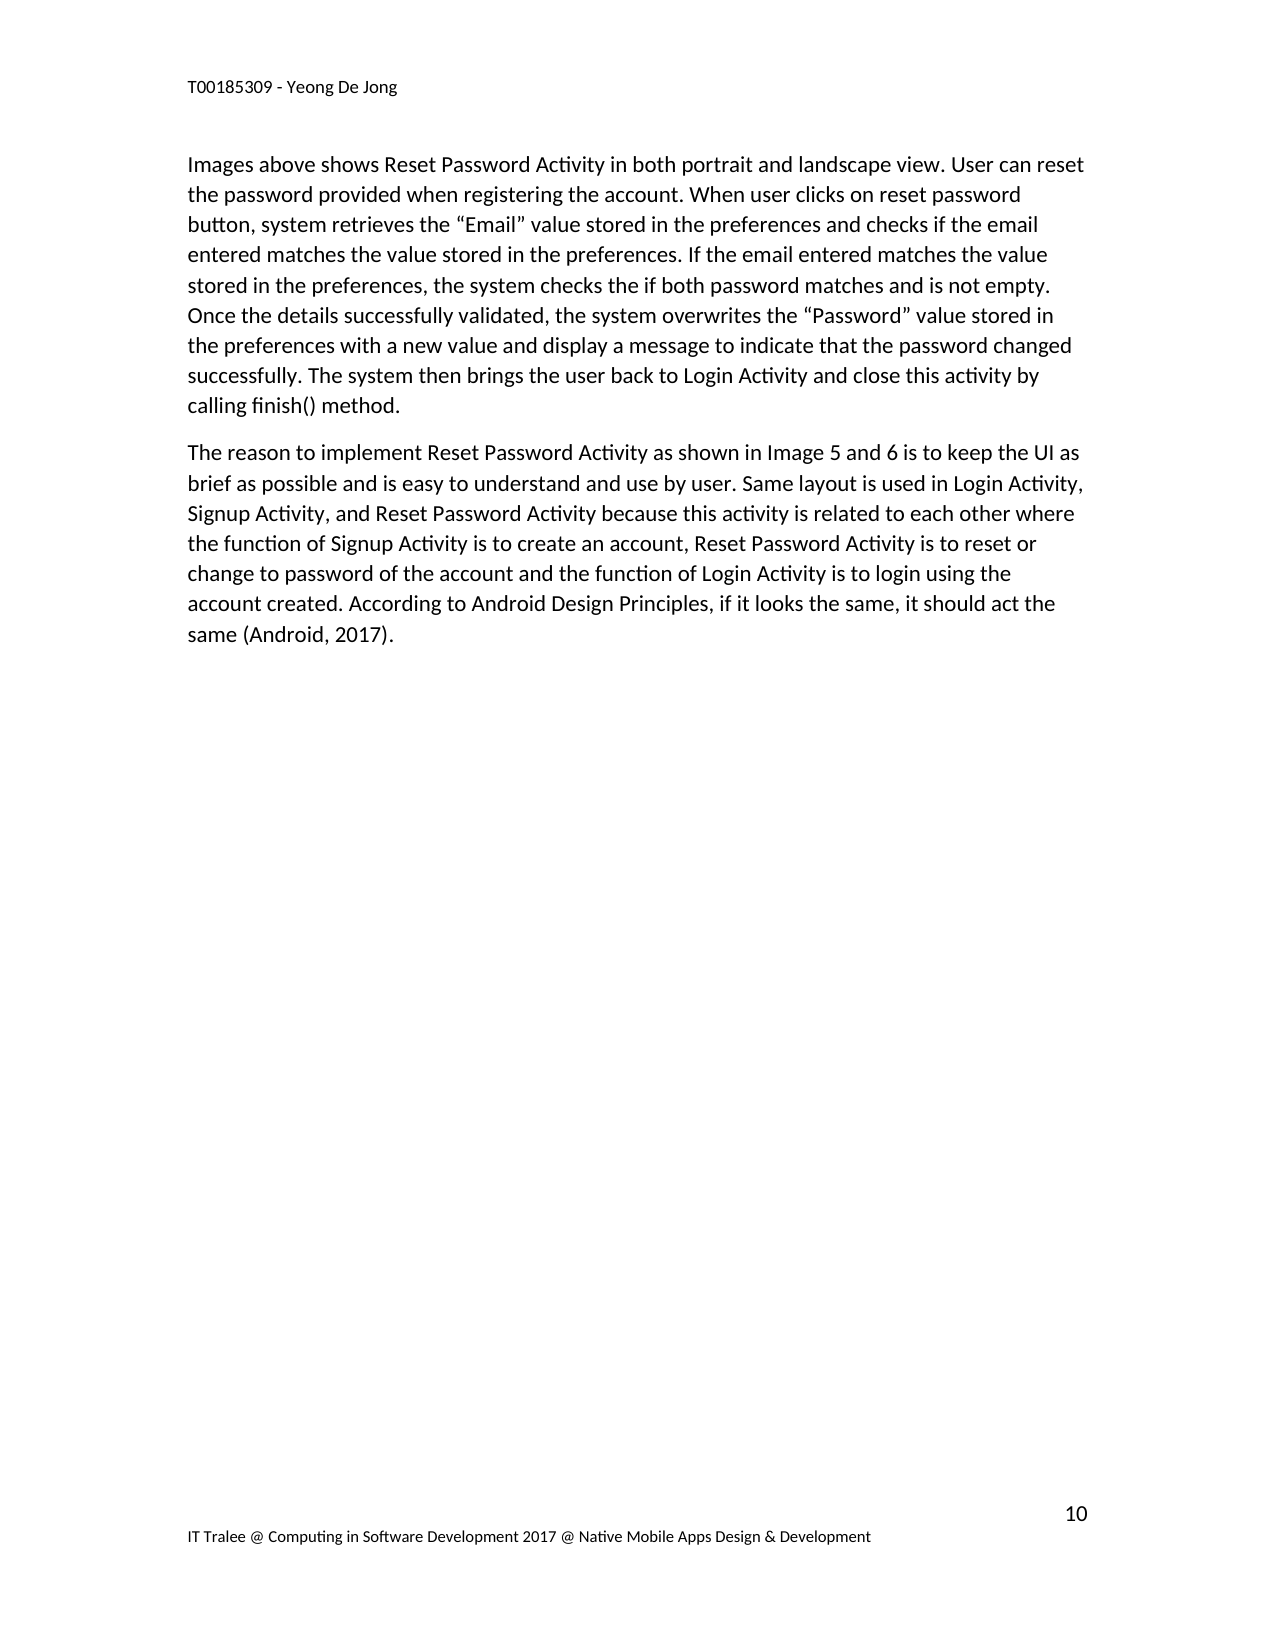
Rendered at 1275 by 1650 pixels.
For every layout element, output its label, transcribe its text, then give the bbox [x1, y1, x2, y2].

text The reason to implement Reset Password Activity as shown in Image 5 and 6 is to keep the UI as brief as possible and is easy to understand and use by user. Same layout is used in Login Activity, Signup Activity, and Reset Password Activity because this activity is related to each other where the function of Signup Activity is to create an account, Reset Password Activity is to reset or change to password of the account and the function of Login Activity is to login using the account created. According to Android Design Principles, if it looks the same, it should act the same . [187, 438, 1087, 648]
text Images above shows Reset Password Activity in both portrait and landscape view. User can reset the password provided when registering the account. When user clicks on reset password button, system retrieves the “Email” value stored in the preferences and checks if the email entered matches the value stored in the preferences. If the email entered matches the value stored in the preferences, the system checks the if both password matches and is not empty. Once the details successfully validated, the system overwrites the “Password” value stored in the preferences with a new value and display a message to indicate that the password changed successfully. The system then brings the user back to Login Activity and close this activity by calling finish() method. [187, 150, 1087, 420]
